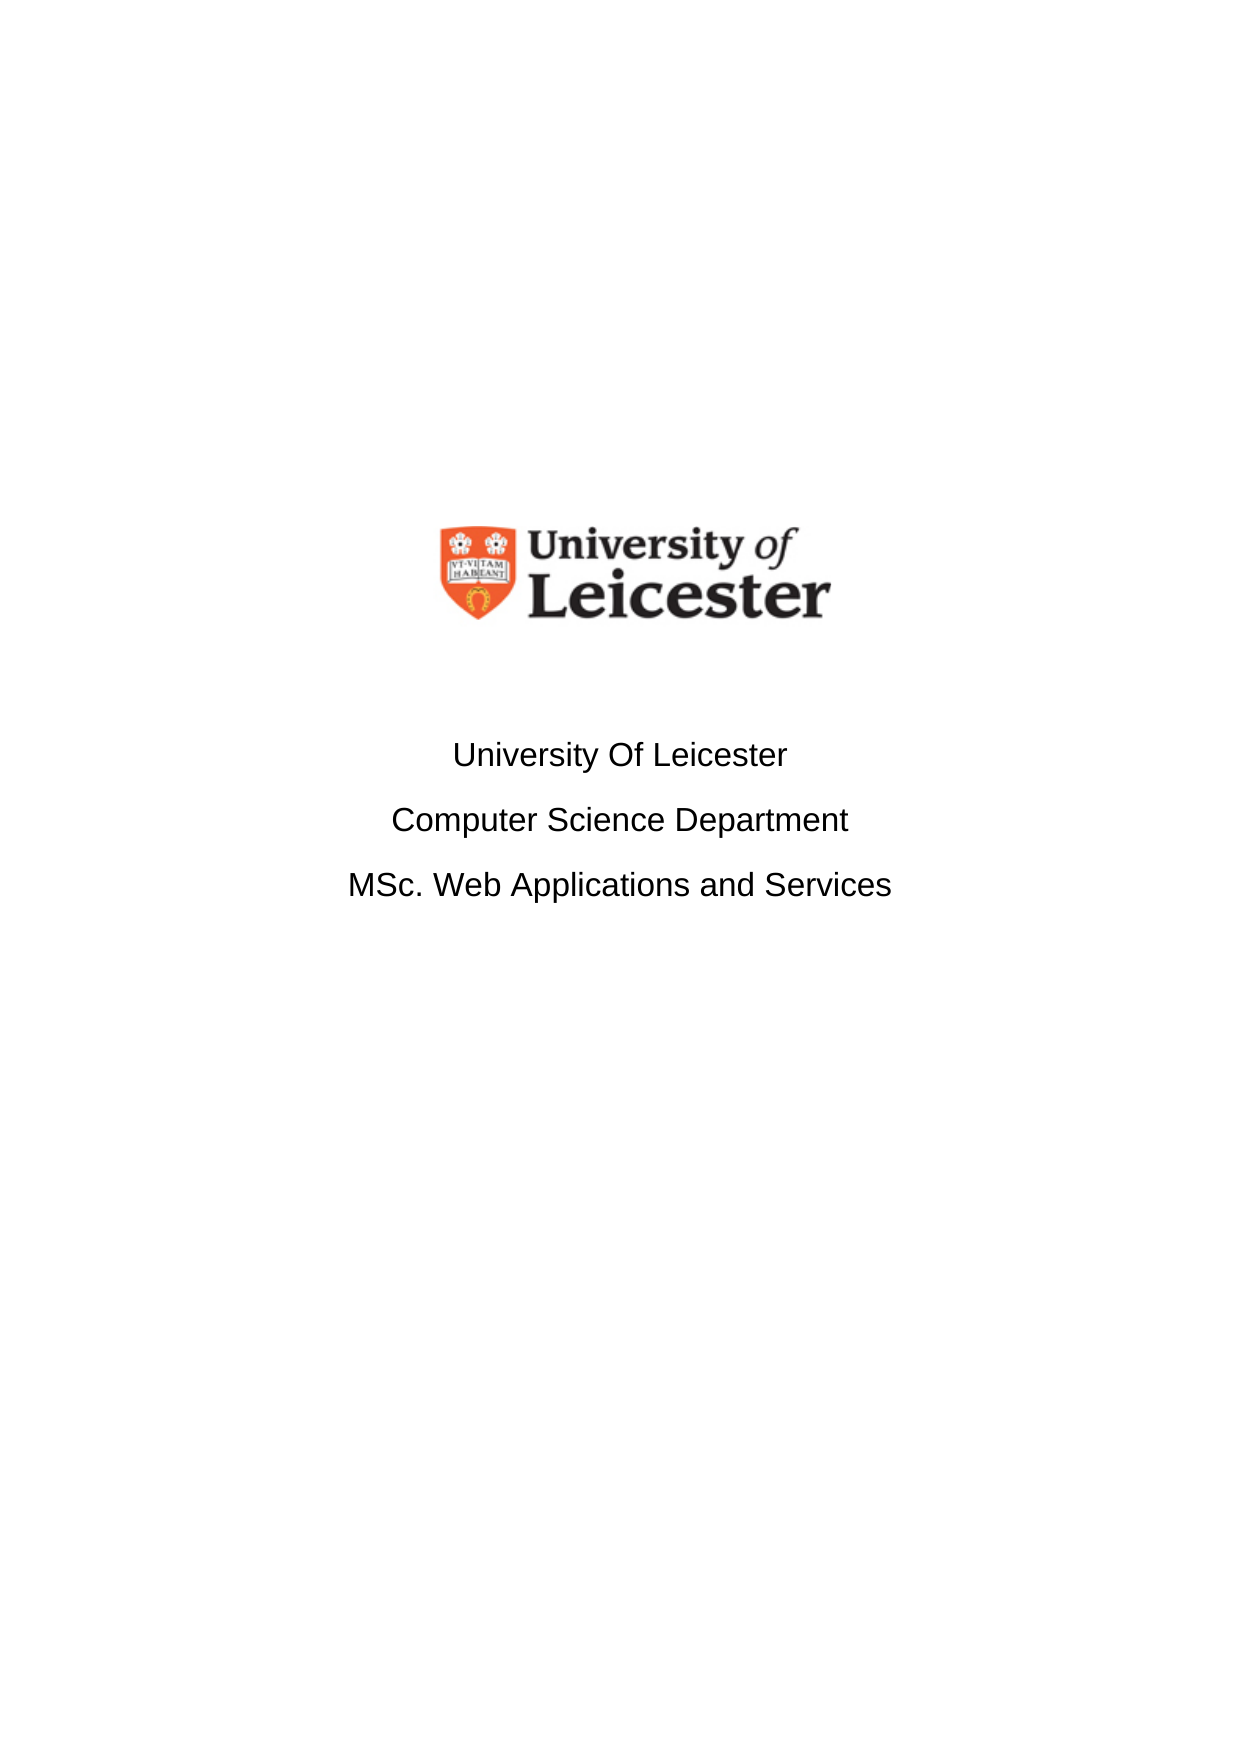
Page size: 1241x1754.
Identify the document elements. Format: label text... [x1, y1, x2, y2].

text Computer Science Department [139, 800, 1101, 838]
picture [409, 526, 832, 645]
text MSc. Web Applications and Services [139, 865, 1101, 903]
text University Of Leicester [139, 735, 1101, 773]
